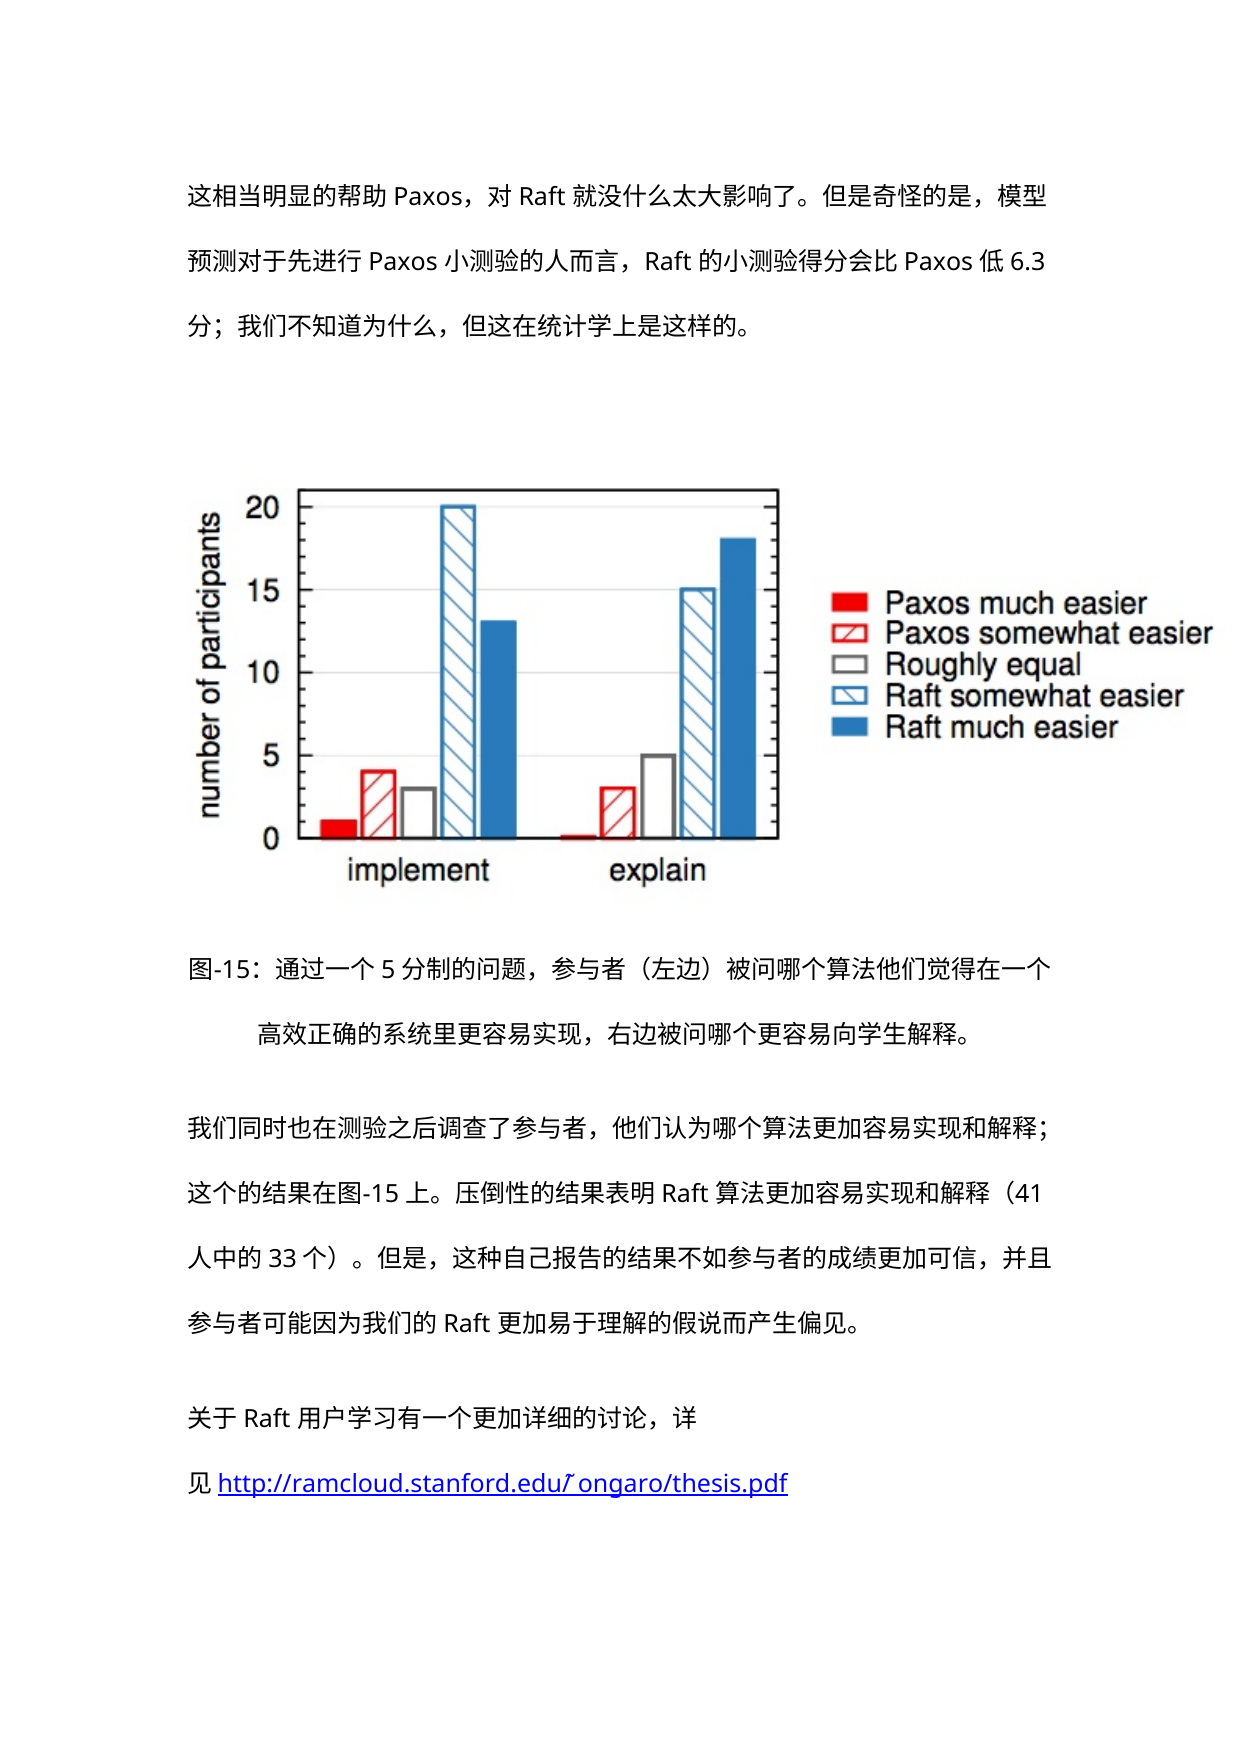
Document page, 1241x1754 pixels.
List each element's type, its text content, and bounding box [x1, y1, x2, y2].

text 关于 Raft 用户学习有一个更加详细的讨论，详见http://ramcloud.stanford.edu/ ̃ongaro/thesis.pdf [187, 1384, 1053, 1514]
text 图-15：通过一个 5 分制的问题，参与者（左边）被问哪个算法他们觉得在一个高效正确的系统里更容易实现，右边被问哪个更容易向学生解释。 [187, 935, 1053, 1065]
text 我们同时也在测验之后调查了参与者，他们认为哪个算法更加容易实现和解释；这个的结果在图-15 上。压倒性的结果表明 Raft 算法更加容易实现和解释（41 人中的 33个）。但是，这种自己报告的结果不如参与者的成绩更加可信，并且参与者可能因为我们的 Raft 更加易于理解的假说而产生偏见。 [187, 1094, 1053, 1354]
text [187, 162, 1053, 422]
picture [187, 451, 1238, 906]
